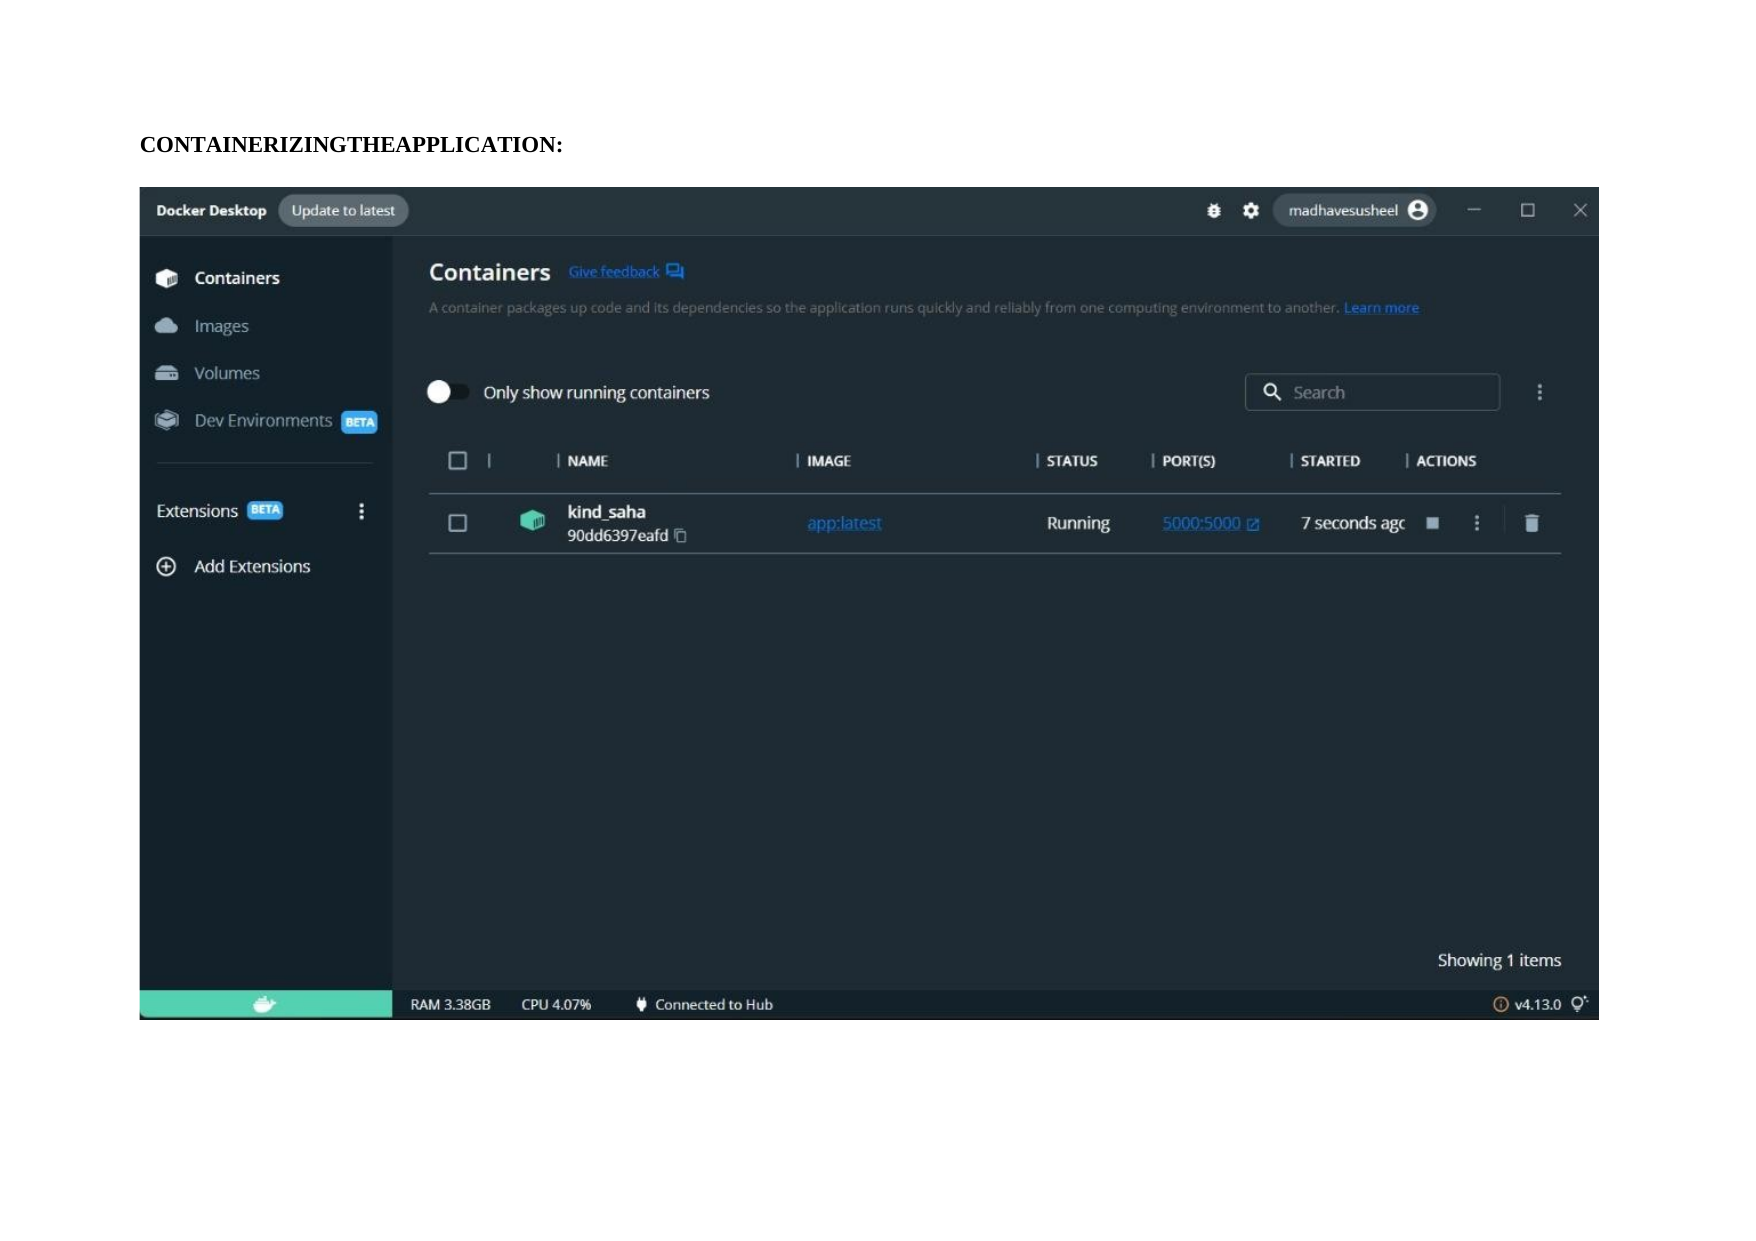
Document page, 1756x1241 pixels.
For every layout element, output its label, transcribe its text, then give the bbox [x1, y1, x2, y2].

picture [139, 187, 1599, 1020]
text CONTAINERIZINGTHEAPPLICATION: [139, 131, 1655, 158]
